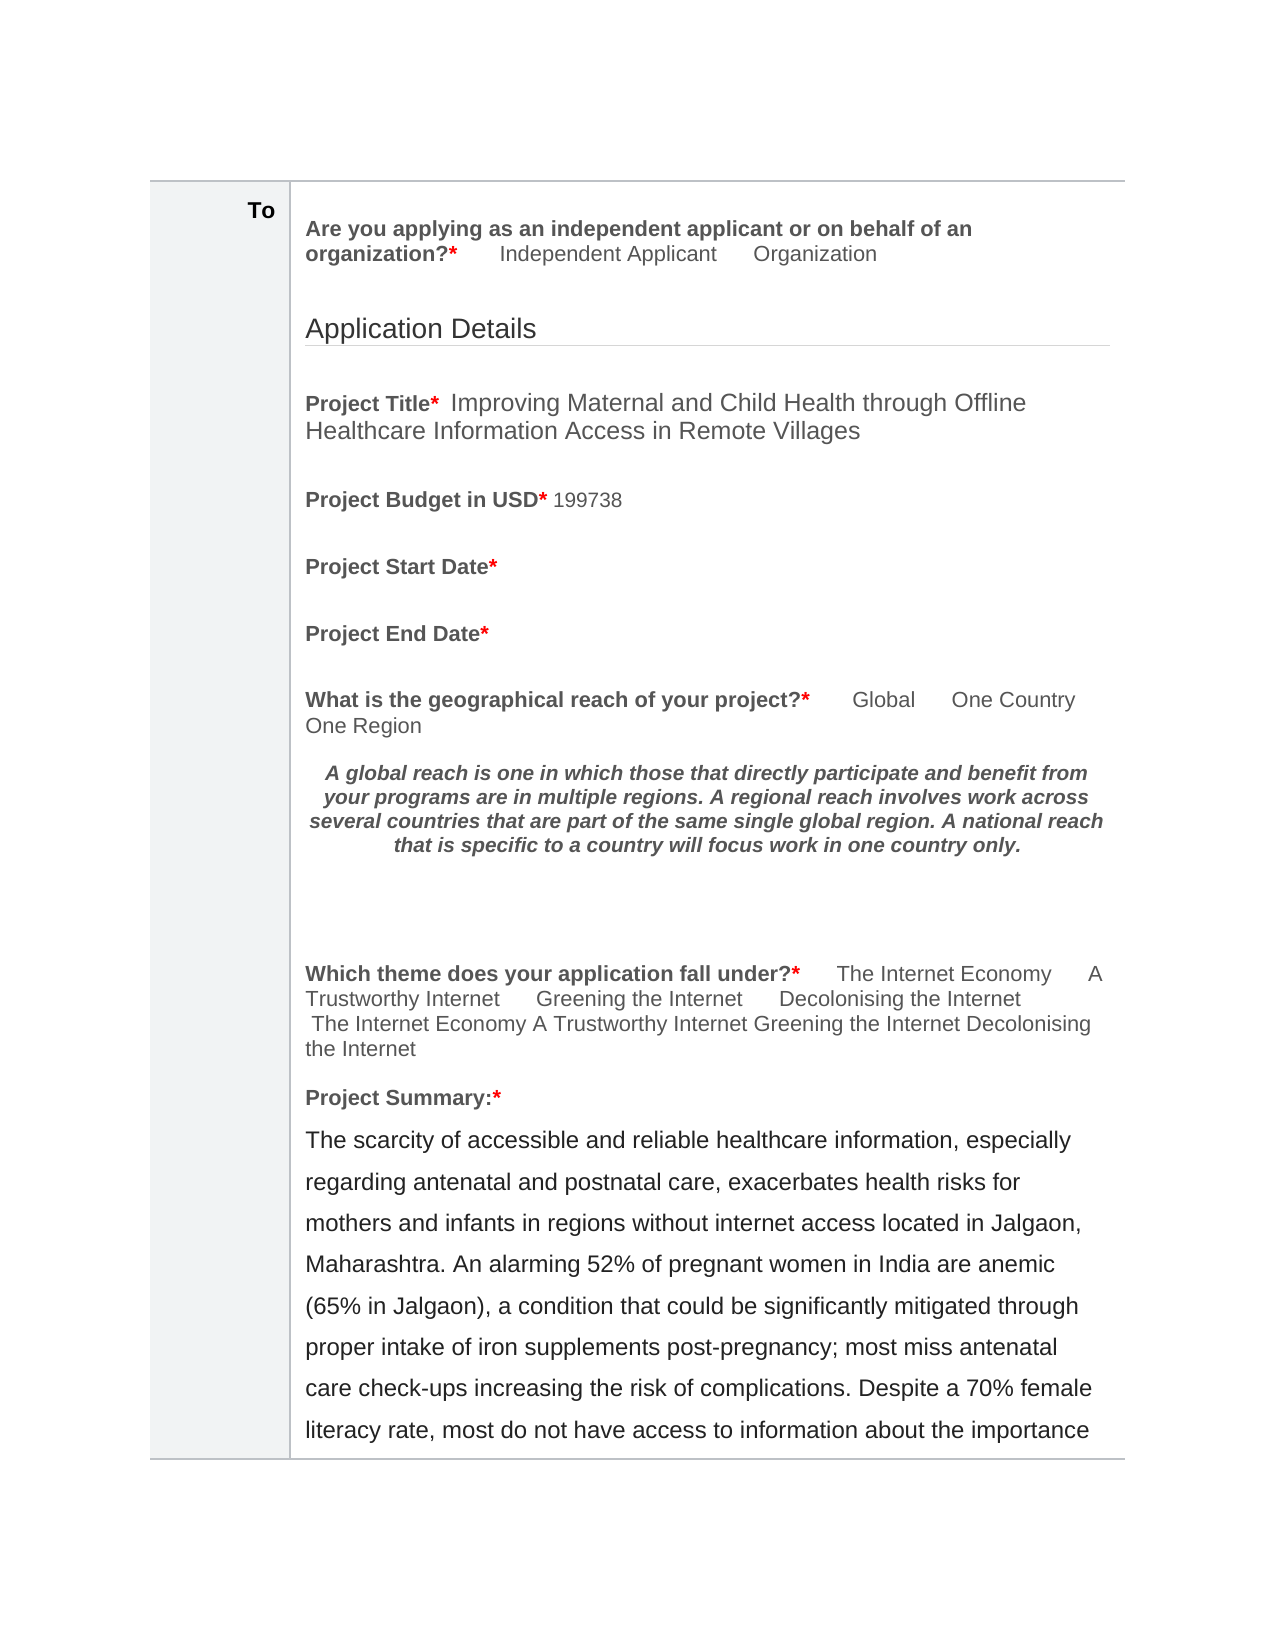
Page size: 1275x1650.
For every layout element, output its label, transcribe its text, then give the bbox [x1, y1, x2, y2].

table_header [291, 182, 1125, 1458]
table_header To [150, 182, 289, 1458]
